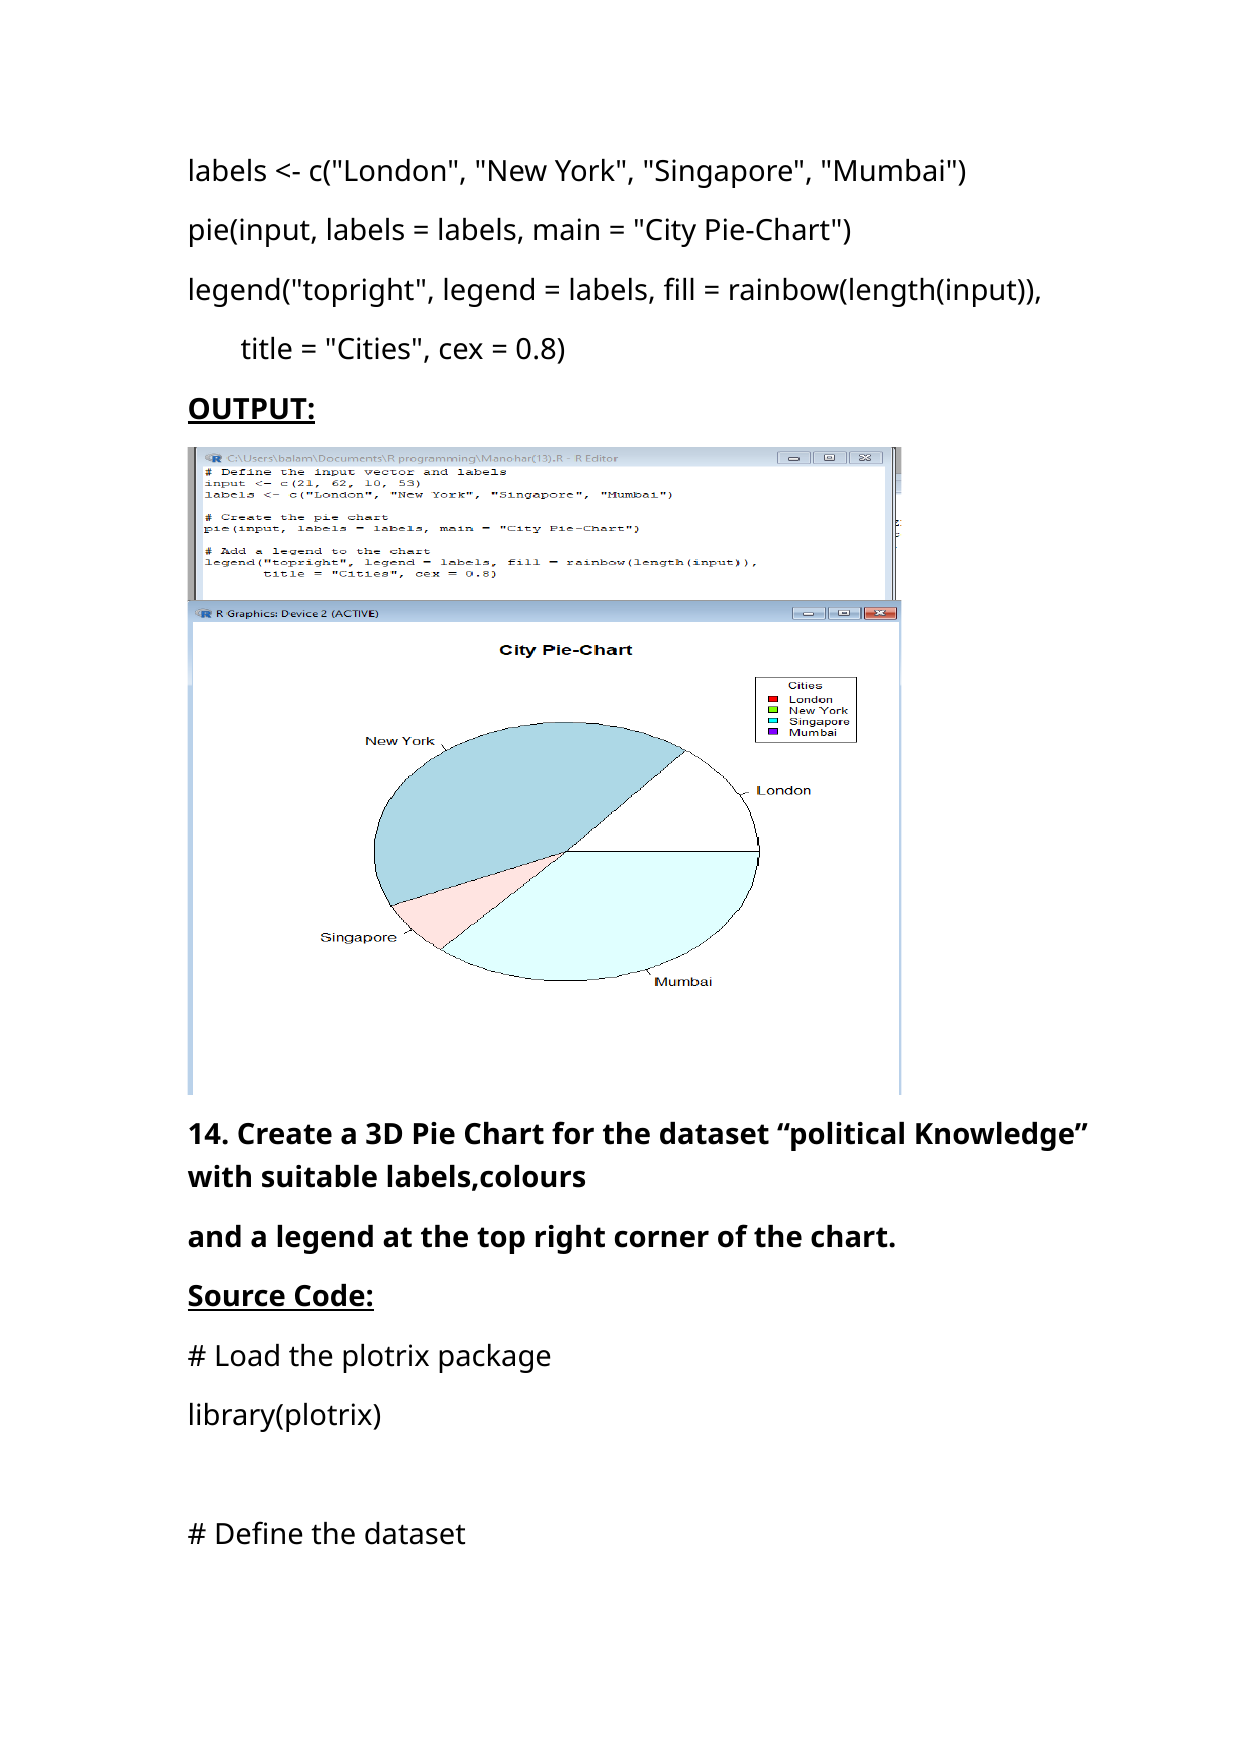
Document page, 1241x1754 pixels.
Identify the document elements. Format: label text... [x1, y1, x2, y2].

text pie(input, labels = labels, main = "City Pie-Chart") [187, 209, 1090, 249]
text title = "Cities", cex = 0.8) [187, 328, 1090, 368]
text labels <- c("London", "New York", "Singapore", "Mumbai") [187, 150, 1090, 190]
picture [187, 447, 902, 1095]
text Source Code: [187, 1275, 1090, 1315]
text library(plotrix) [187, 1394, 1090, 1434]
text legend("topright", legend = labels, fill = rainbow(length(input)), [187, 269, 1090, 309]
text and a legend at the top right corner of the chart. [187, 1216, 1090, 1256]
text # Define the dataset [187, 1513, 1090, 1553]
text OUTPUT: [187, 388, 1090, 428]
text 14. Create a 3D Pie Chart for the dataset “political Knowledge” with suitable labels,colours [187, 1113, 1090, 1196]
text # Load the plotrix package [187, 1335, 1090, 1374]
